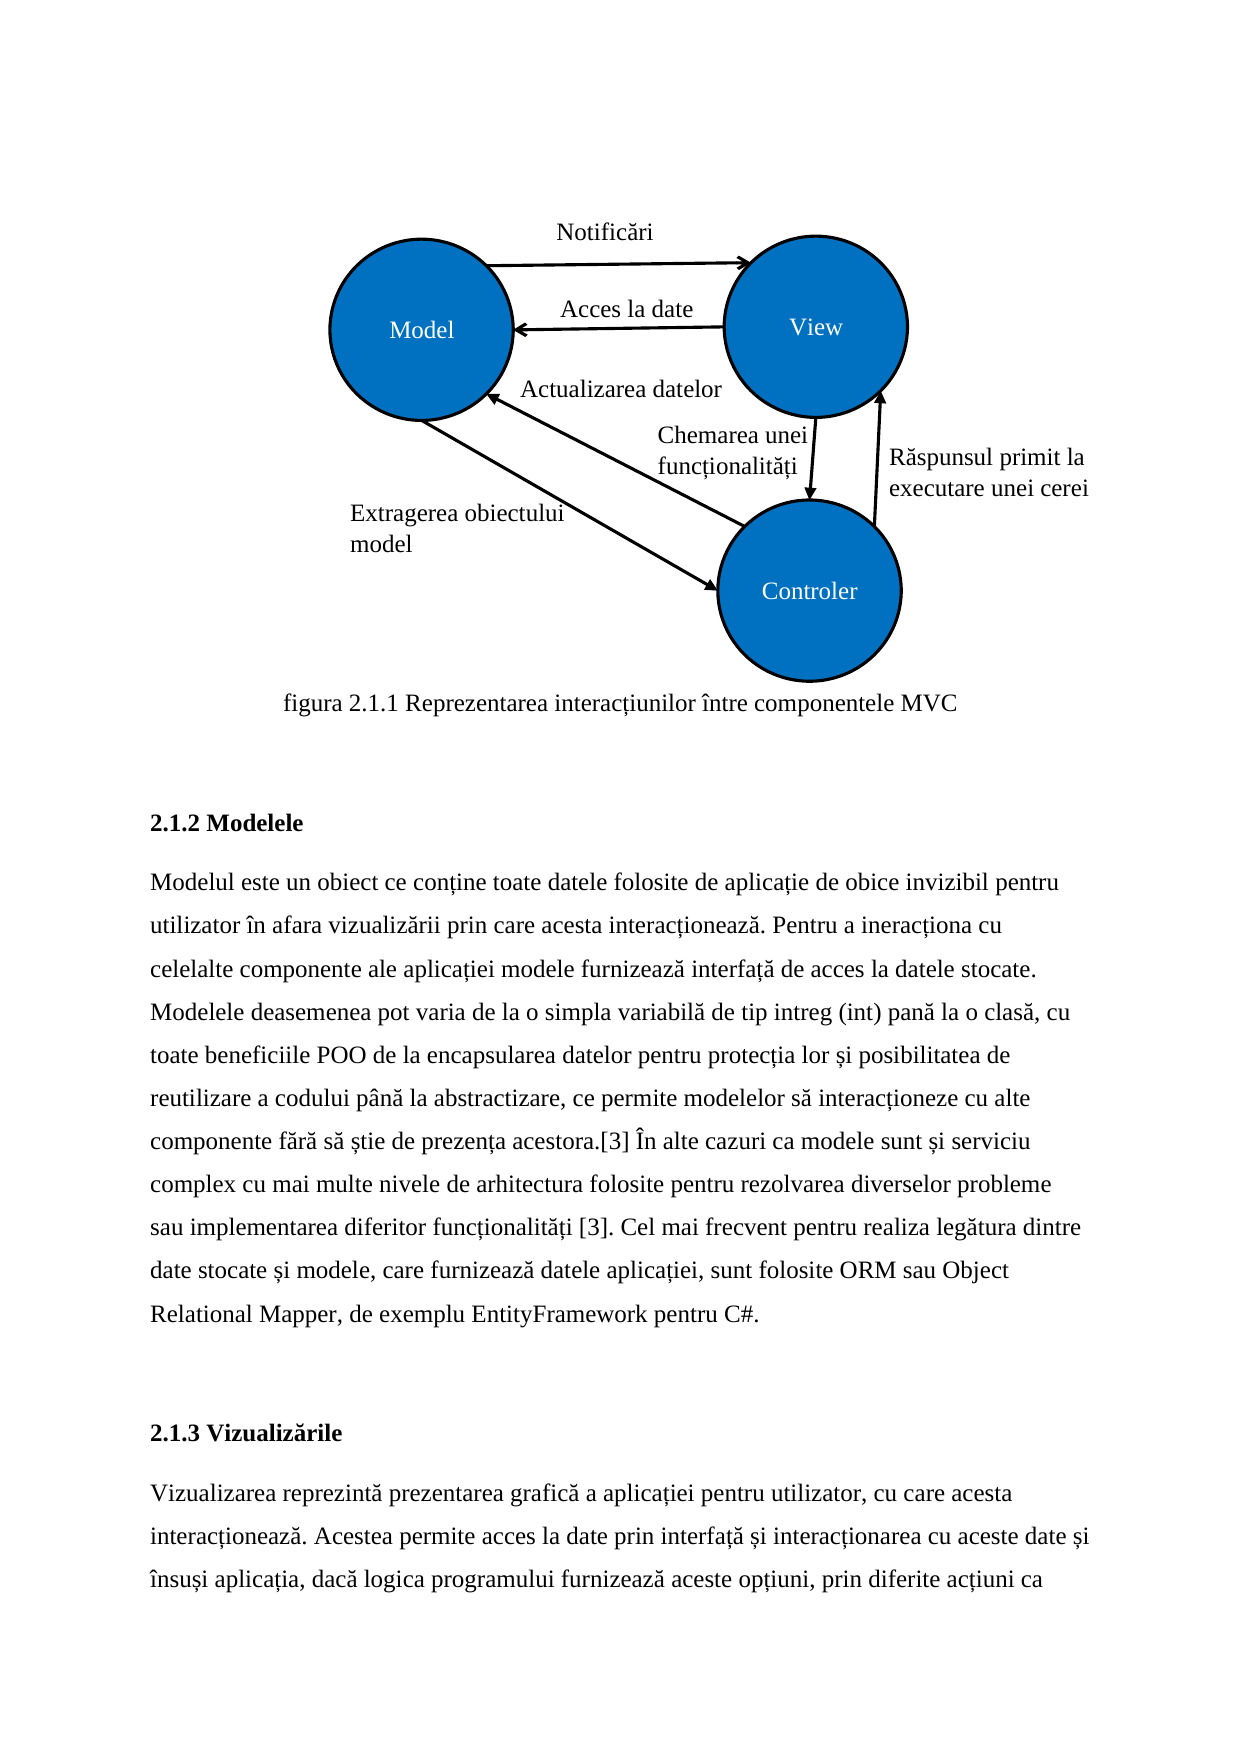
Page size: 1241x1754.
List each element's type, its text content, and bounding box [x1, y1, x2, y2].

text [150, 1478, 1090, 1593]
text 2.1.3 Vizualizările [150, 1418, 1090, 1447]
text figura 2.1.1 Reprezentarea interacțiunilor între componentele MVC [150, 688, 1090, 717]
text Modelul este un obiect ce conține toate datele folosite de aplicație de obice invizibil pentru utilizator în afara vizualizării prin care acesta interacționează. Pentru a ineracționa cu celelalte componente ale aplicației modele furnizează interfață de acces la datele stocate. Modelele deasemenea pot varia de la o simpla variabilă de tip intreg (int) pană la o clasă, cu toate beneficiile POO de la encapsularea datelor pentru protecția lor și posibilitatea de reutilizare a codului până la abstractizare, ce permite modelelor să interacționeze cu alte componente fără să știe de prezența acestora.[3] În alte cazuri ca modele sunt și serviciu complex cu mai multe nivele de arhitectura folosite pentru rezolvarea diverselor probleme sau implementarea diferitor funcționalități [3]. Cel mai frecvent pentru realiza legătura dintre date stocate și modele, care furnizează datele aplicației, sunt folosite ORM sau Object Relational Mapper, de exemplu EntityFramework pentru C#. [150, 867, 1090, 1327]
text 2.1.2 Modelele [150, 808, 1090, 836]
